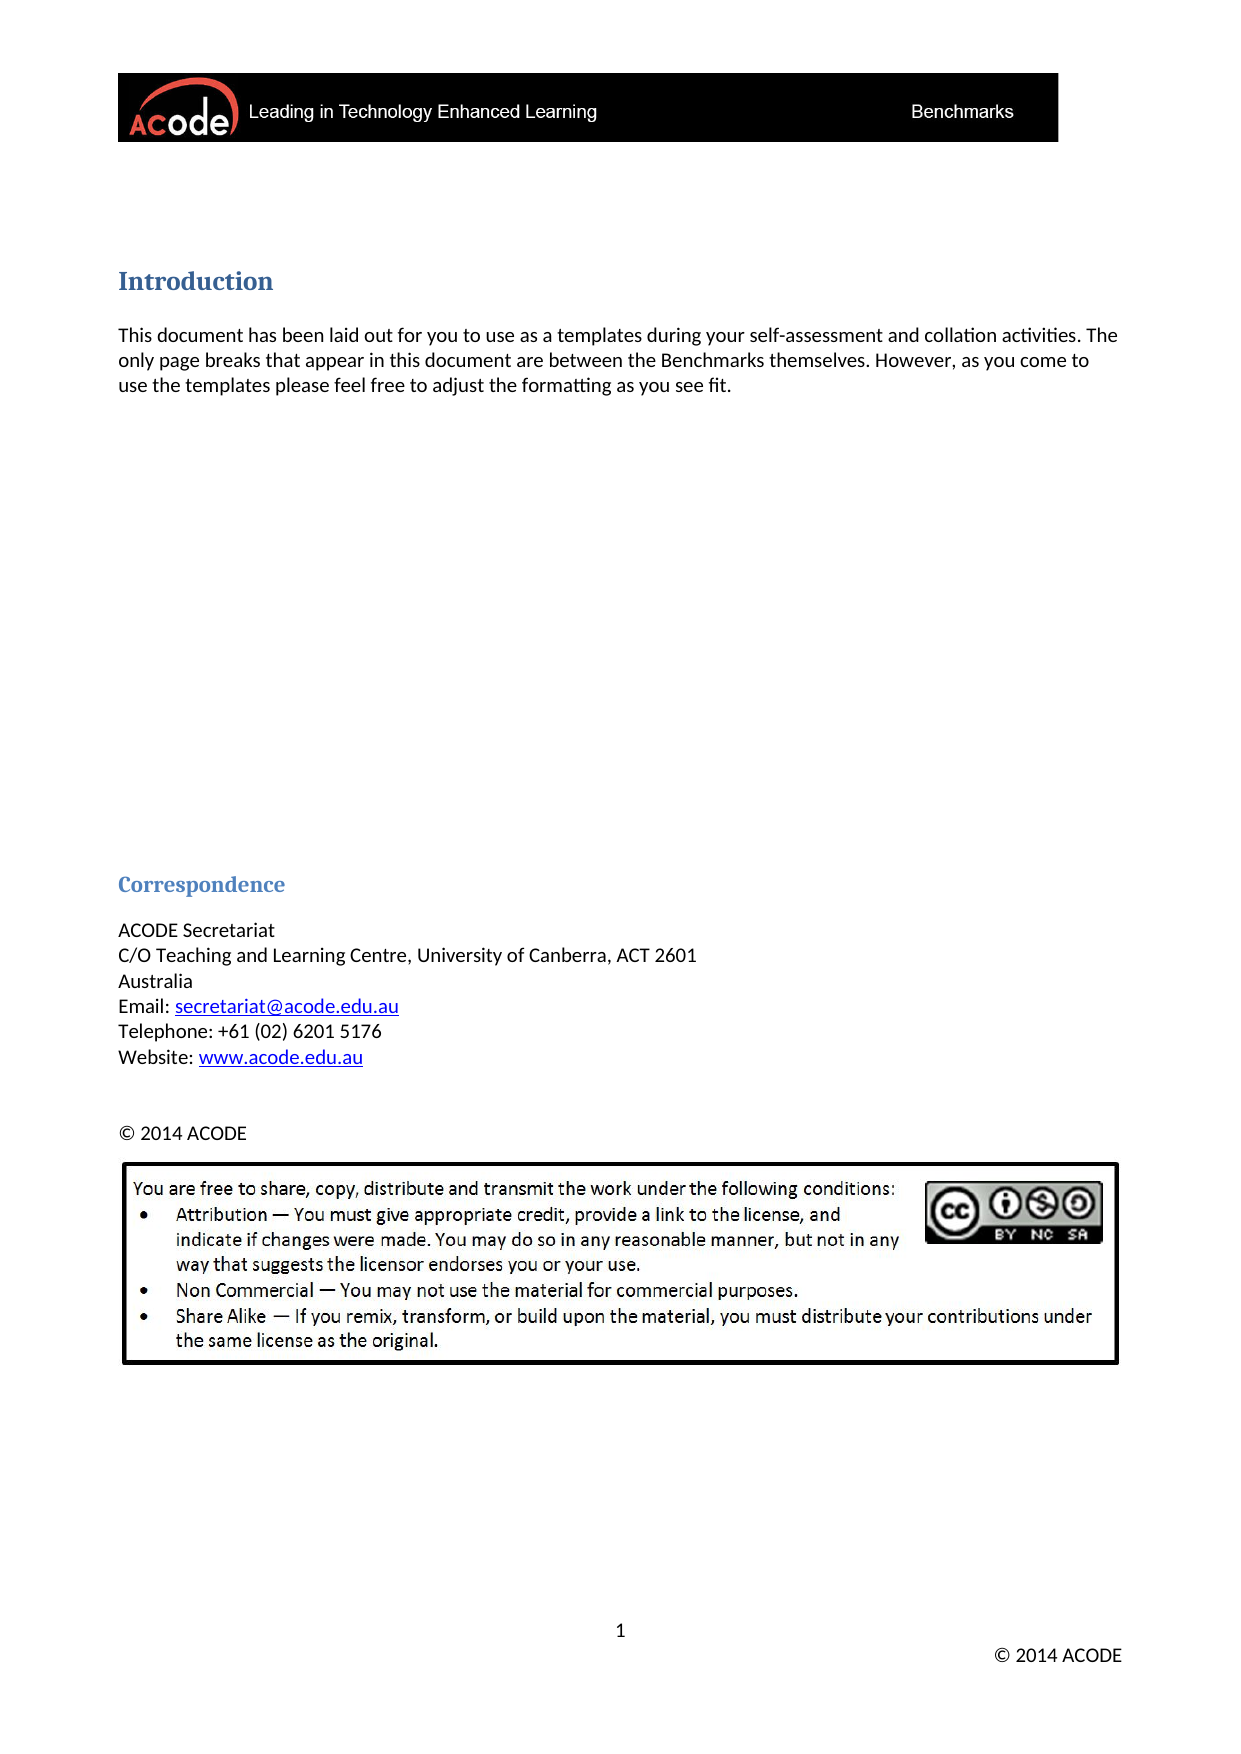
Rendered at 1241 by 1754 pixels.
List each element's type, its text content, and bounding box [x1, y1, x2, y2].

text ACODE Secretariat [118, 917, 1122, 942]
picture [118, 1157, 1123, 1368]
text © 2014 ACODE [118, 1120, 1122, 1145]
text Australia [118, 968, 1122, 993]
text Email: secretariat@acode.edu.au [118, 993, 1122, 1019]
subtitle Correspondence [118, 872, 1122, 898]
text C/O Teaching and Learning Centre, University of Canberra, ACT 2601 [118, 942, 1122, 968]
text This document has been laid out for you to use as a templates during your self-assessment and collation activities. The only page breaks that appear in this document are between the Benchmarks themselves. However, as you come to use the templates please feel free to adjust the formatting as you see fit. [118, 322, 1122, 398]
text Website: www.acode.edu.au [118, 1044, 1122, 1069]
picture [118, 73, 1059, 142]
text Telephone: +61 (02) 6201 5176 [118, 1019, 1122, 1044]
subtitle Introduction [118, 266, 1122, 297]
